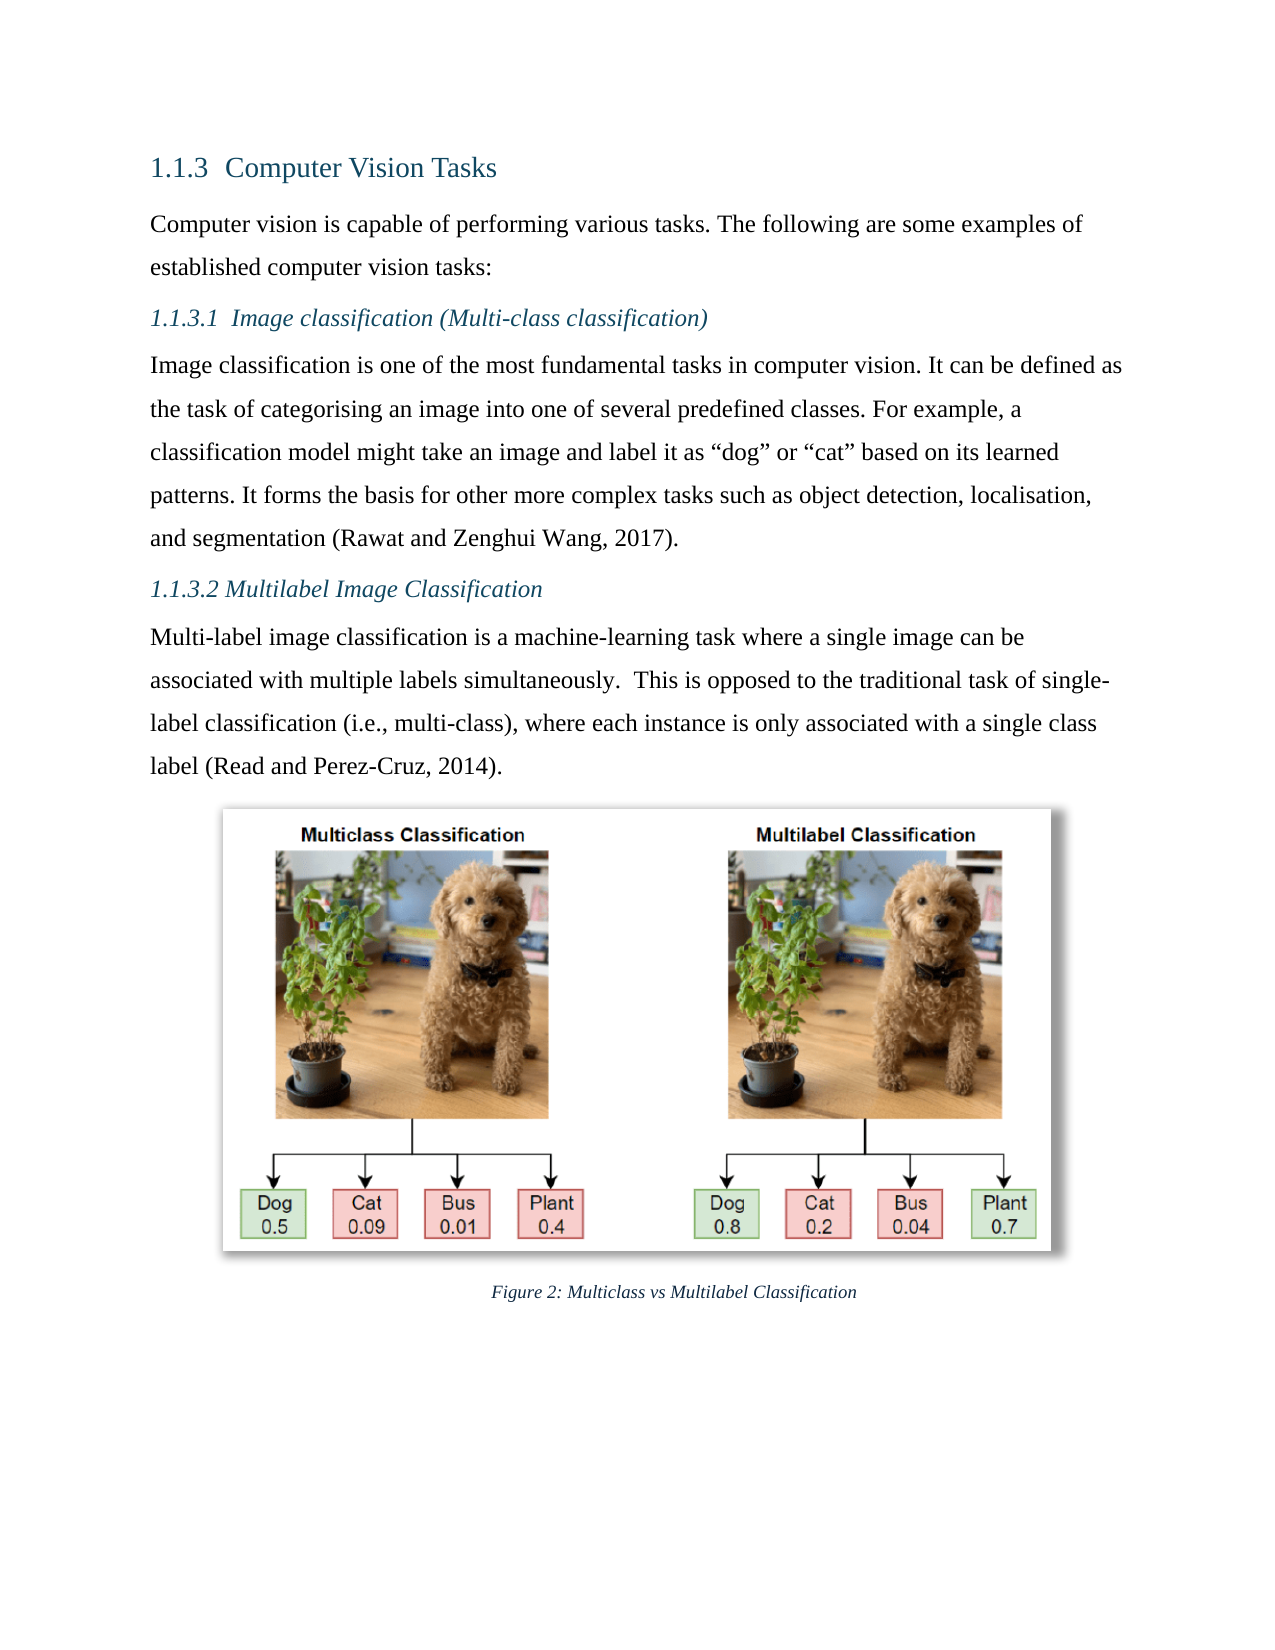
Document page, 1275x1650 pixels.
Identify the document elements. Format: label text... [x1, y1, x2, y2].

subtitle Image classification (Multi-class classification) [150, 303, 1125, 332]
text Image classification is one of the most fundamental tasks in computer vision. It can be defined as the task of categorising an image into one of several predefined classes. For example, a classification model might take an image and label it as “dog” or “cat” based on its learned patterns. It forms the basis for other more complex tasks such as object detection, localisation, and segmentation (Rawat and Zenghui Wang, 2017). [150, 351, 1125, 552]
text Computer vision is capable of performing various tasks. The following are some examples of established computer vision tasks: [150, 209, 1125, 281]
subtitle Computer Vision Tasks [150, 150, 1125, 183]
subtitle Multilabel Image Classification [150, 574, 1125, 603]
text Multi-label image classification is a machine-learning task where a single image can be associated with multiple labels simultaneously. This is opposed to the traditional task of single-label classification (i.e., multi-class), where each instance is only associated with a single class label (Read and Perez-Cruz, 2014). [150, 622, 1125, 780]
text Figure 2: Multiclass vs Multilabel Classification [150, 1281, 1125, 1302]
picture [223, 809, 1051, 1251]
